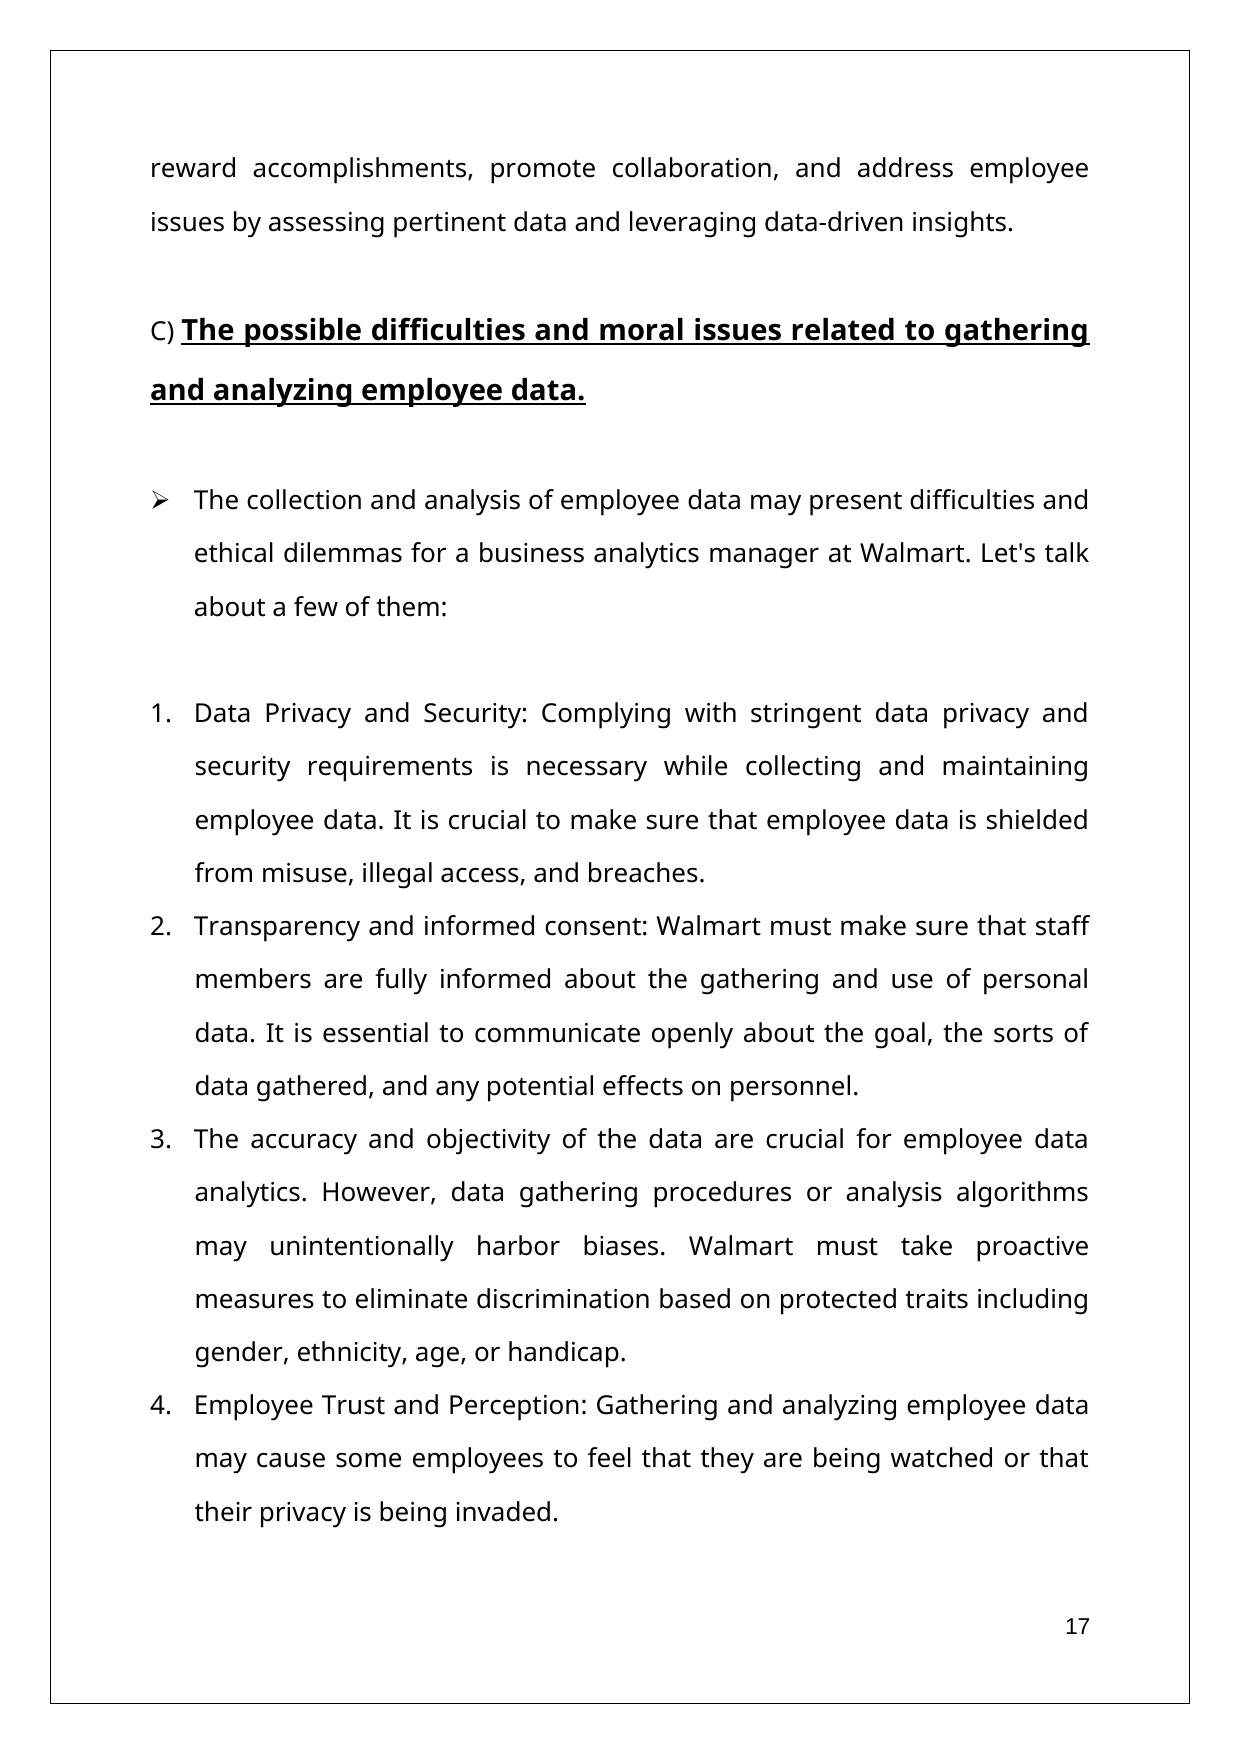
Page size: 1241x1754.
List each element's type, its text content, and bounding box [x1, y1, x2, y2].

list The possible difficulties and moral issues related to gathering and analyzing employee data. [150, 310, 1090, 409]
list Employee Trust and Perception: Gathering and analyzing employee data may cause some employees to feel that they are being watched or that their privacy is being invaded. [150, 1387, 1090, 1529]
list Transparency and informed consent: Walmart must make sure that staff members are fully informed about the gathering and use of personal data. It is essential to communicate openly about the goal, the sorts of data gathered, and any potential effects on personnel. [150, 908, 1090, 1103]
list The collection and analysis of employee data may present difficulties and ethical dilemmas for a business analytics manager at Walmart. Let's talk about a few of them: [150, 482, 1090, 624]
list The accuracy and objectivity of the data are crucial for employee data analytics. However, data gathering procedures or analysis algorithms may unintentionally harbor biases. Walmart must take proactive measures to eliminate discrimination based on protected traits including gender, ethnicity, age, or handicap. [150, 1121, 1090, 1369]
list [150, 150, 1090, 239]
list Data Privacy and Security: Complying with stringent data privacy and security requirements is necessary while collecting and maintaining employee data. It is crucial to make sure that employee data is shielded from misuse, illegal access, and breaches. [150, 695, 1090, 890]
